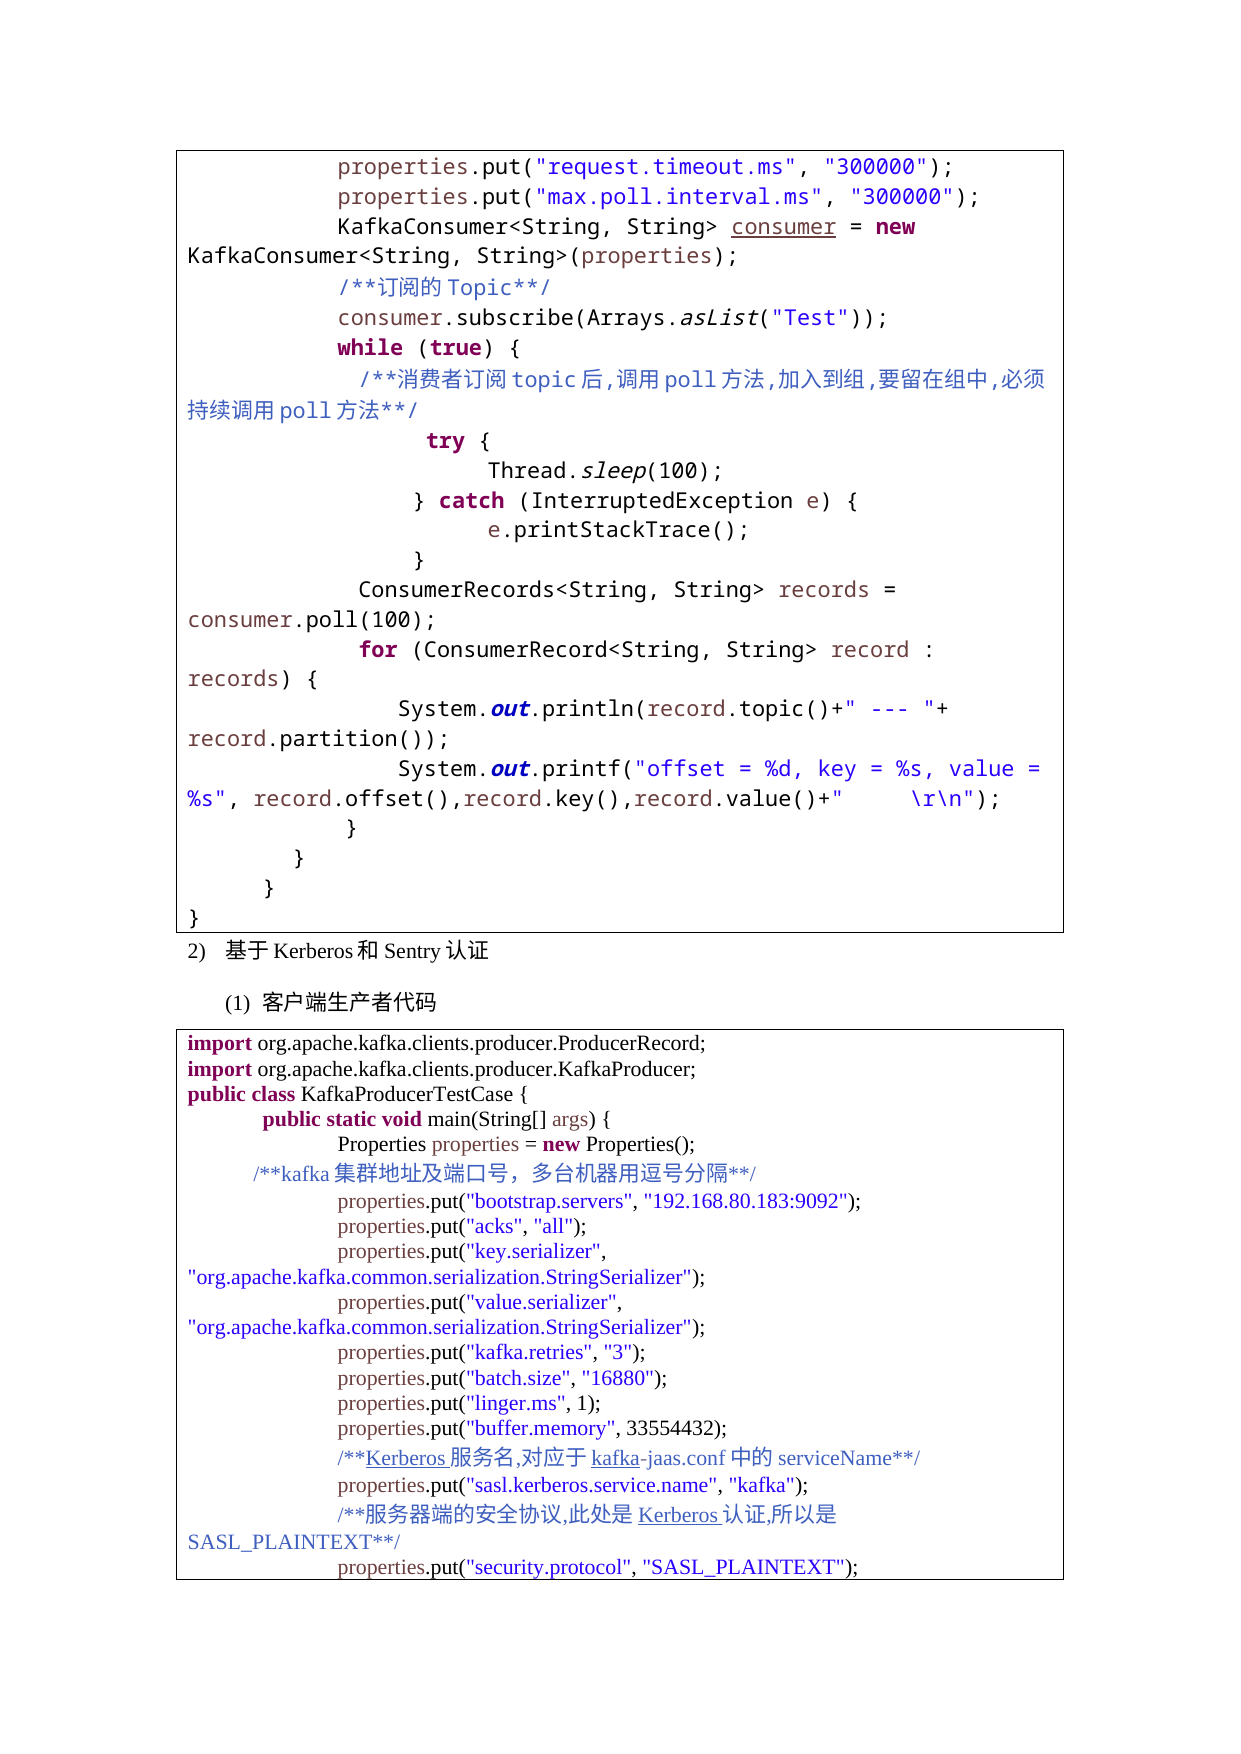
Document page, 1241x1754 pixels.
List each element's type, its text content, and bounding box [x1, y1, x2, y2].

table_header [177, 1030, 1063, 1579]
list 客户端生产者代码 [225, 985, 1053, 1017]
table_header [177, 151, 1063, 932]
list 基于Kerberos和Sentry认证 [187, 933, 1053, 964]
